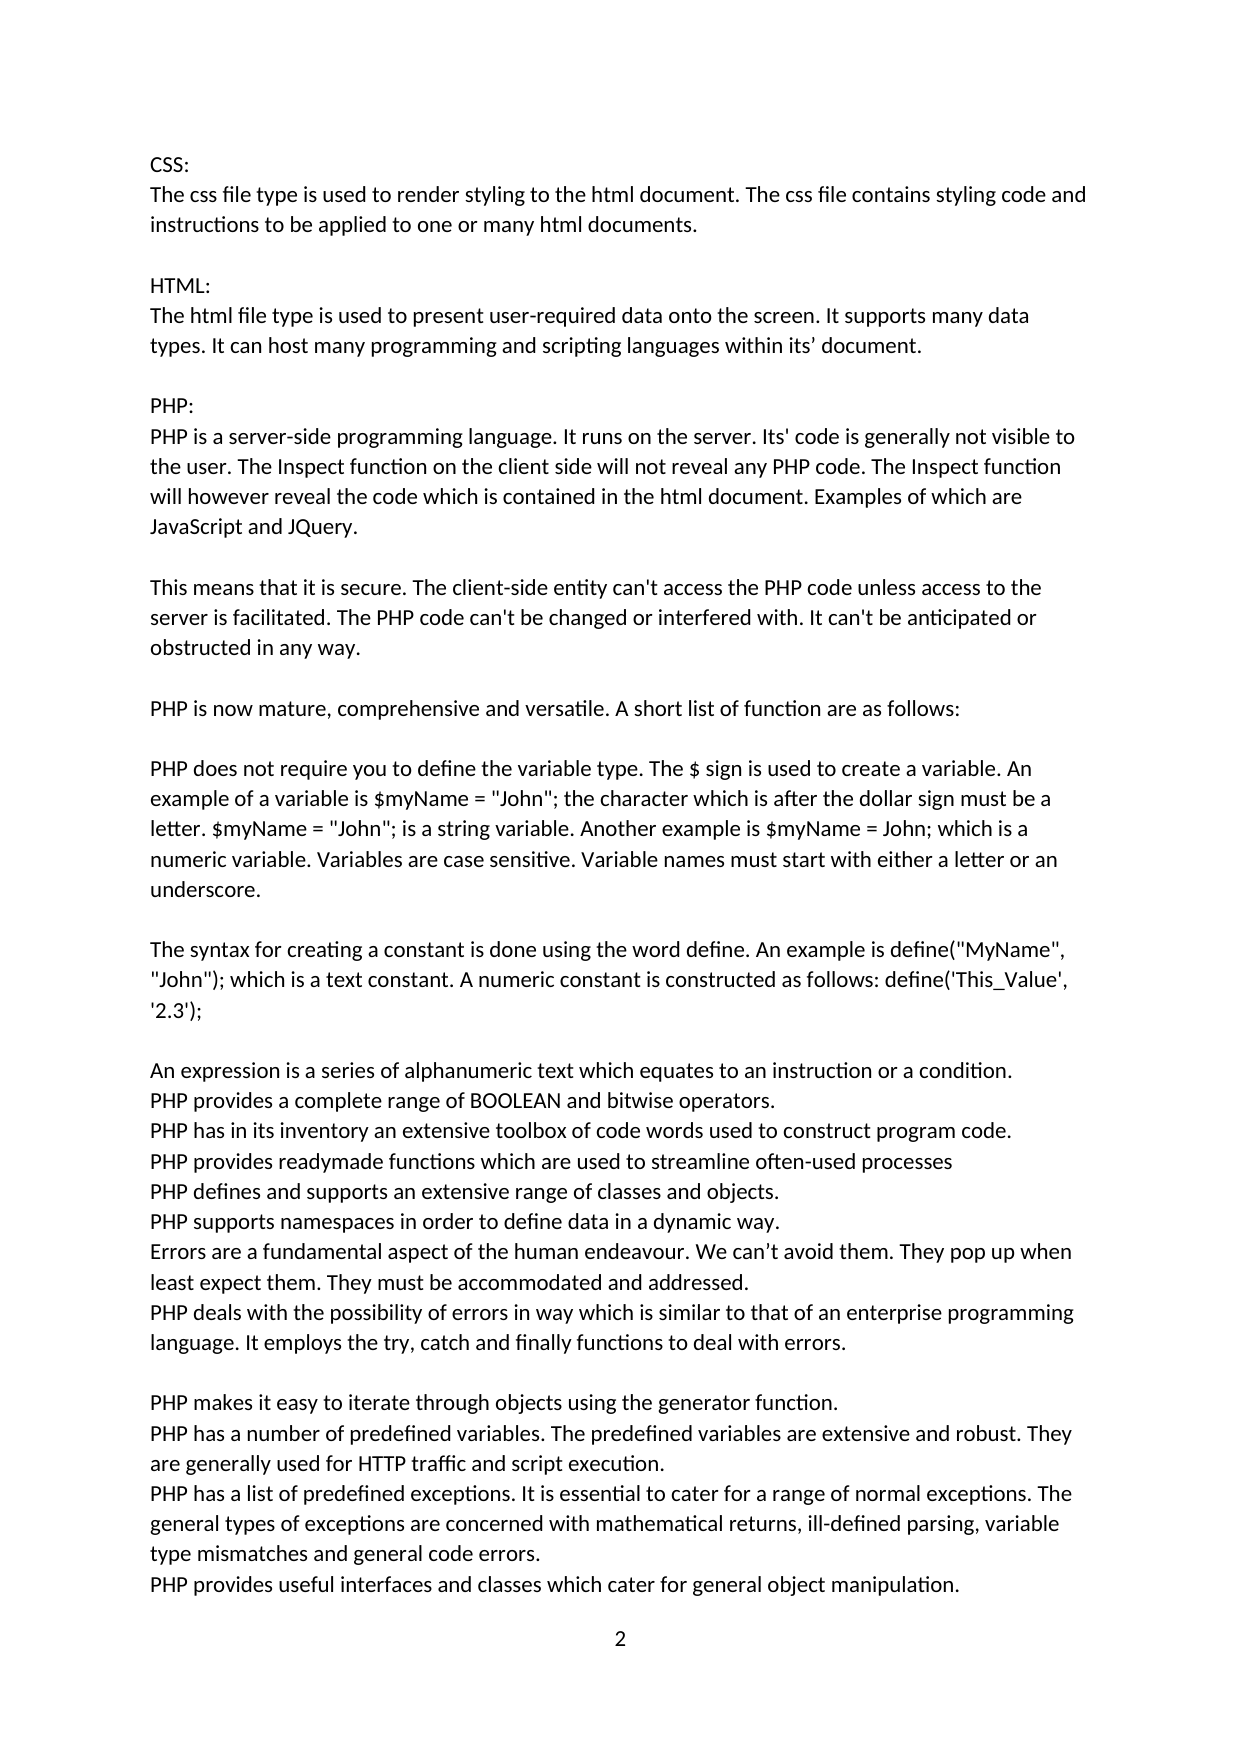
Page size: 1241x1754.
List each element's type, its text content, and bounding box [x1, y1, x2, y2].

text PHP provides useful interfaces and classes which cater for general object manipulation. [150, 1570, 1090, 1598]
text An expression is a series of alphanumeric text which equates to an instruction or a condition. [150, 1056, 1090, 1084]
text PHP is now mature, comprehensive and versatile. A short list of function are as follows: [150, 694, 1090, 722]
text PHP has in its inventory an extensive toolbox of code words used to construct program code. [150, 1117, 1090, 1145]
text PHP provides a complete range of BOOLEAN and bitwise operators. [150, 1086, 1090, 1114]
text PHP supports namespaces in order to define data in a dynamic way. [150, 1207, 1090, 1235]
text CSS: [150, 150, 1090, 178]
text PHP deals with the possibility of errors in way which is similar to that of an enterprise programming language. It employs the try, catch and finally functions to deal with errors. [150, 1298, 1090, 1356]
text The syntax for creating a constant is done using the word define. An example is define("MyName", "John"); which is a text constant. A numeric constant is constructed as follows: define('This_Value', '2.3'); [150, 935, 1090, 1024]
text Errors are a fundamental aspect of the human endeavour. We can’t avoid them. They pop up when least expect them. They must be accommodated and addressed. [150, 1237, 1090, 1296]
text HTML: [150, 271, 1090, 299]
text The html file type is used to present user-required data onto the screen. It supports many data types. It can host many programming and scripting languages within its’ document. [150, 301, 1090, 359]
text The css file type is used to render styling to the html document. The css file contains styling code and instructions to be applied to one or many html documents. [150, 180, 1090, 238]
text PHP makes it easy to iterate through objects using the generator function. [150, 1388, 1090, 1417]
text PHP defines and supports an extensive range of classes and objects. [150, 1177, 1090, 1205]
text This means that it is secure. The client-side entity can't access the PHP code unless access to the server is facilitated. The PHP code can't be changed or interfered with. It can't be anticipated or obstructed in any way. [150, 573, 1090, 661]
text PHP: [150, 392, 1090, 420]
text PHP provides readymade functions which are used to streamline often-used processes [150, 1147, 1090, 1175]
text PHP has a number of predefined variables. The predefined variables are extensive and robust. They are generally used for HTTP traffic and script execution. [150, 1419, 1090, 1477]
text PHP is a server-side programming language. It runs on the server. Its' code is generally not visible to the user. The Inspect function on the client side will not reveal any PHP code. The Inspect function will however reveal the code which is contained in the html document. Examples of which are JavaScript and JQuery. [150, 422, 1090, 541]
text PHP has a list of predefined exceptions. It is essential to cater for a range of normal exceptions. The general types of exceptions are concerned with mathematical returns, ill-defined parsing, variable type mismatches and general code errors. [150, 1479, 1090, 1568]
text PHP does not require you to define the variable type. The $ sign is used to create a variable. An example of a variable is $myName = "John"; the character which is after the dollar sign must be a letter. $myName = "John"; is a string variable. Another example is $myName = John; which is a numeric variable. Variables are case sensitive. Variable names must start with either a letter or an underscore. [150, 754, 1090, 903]
